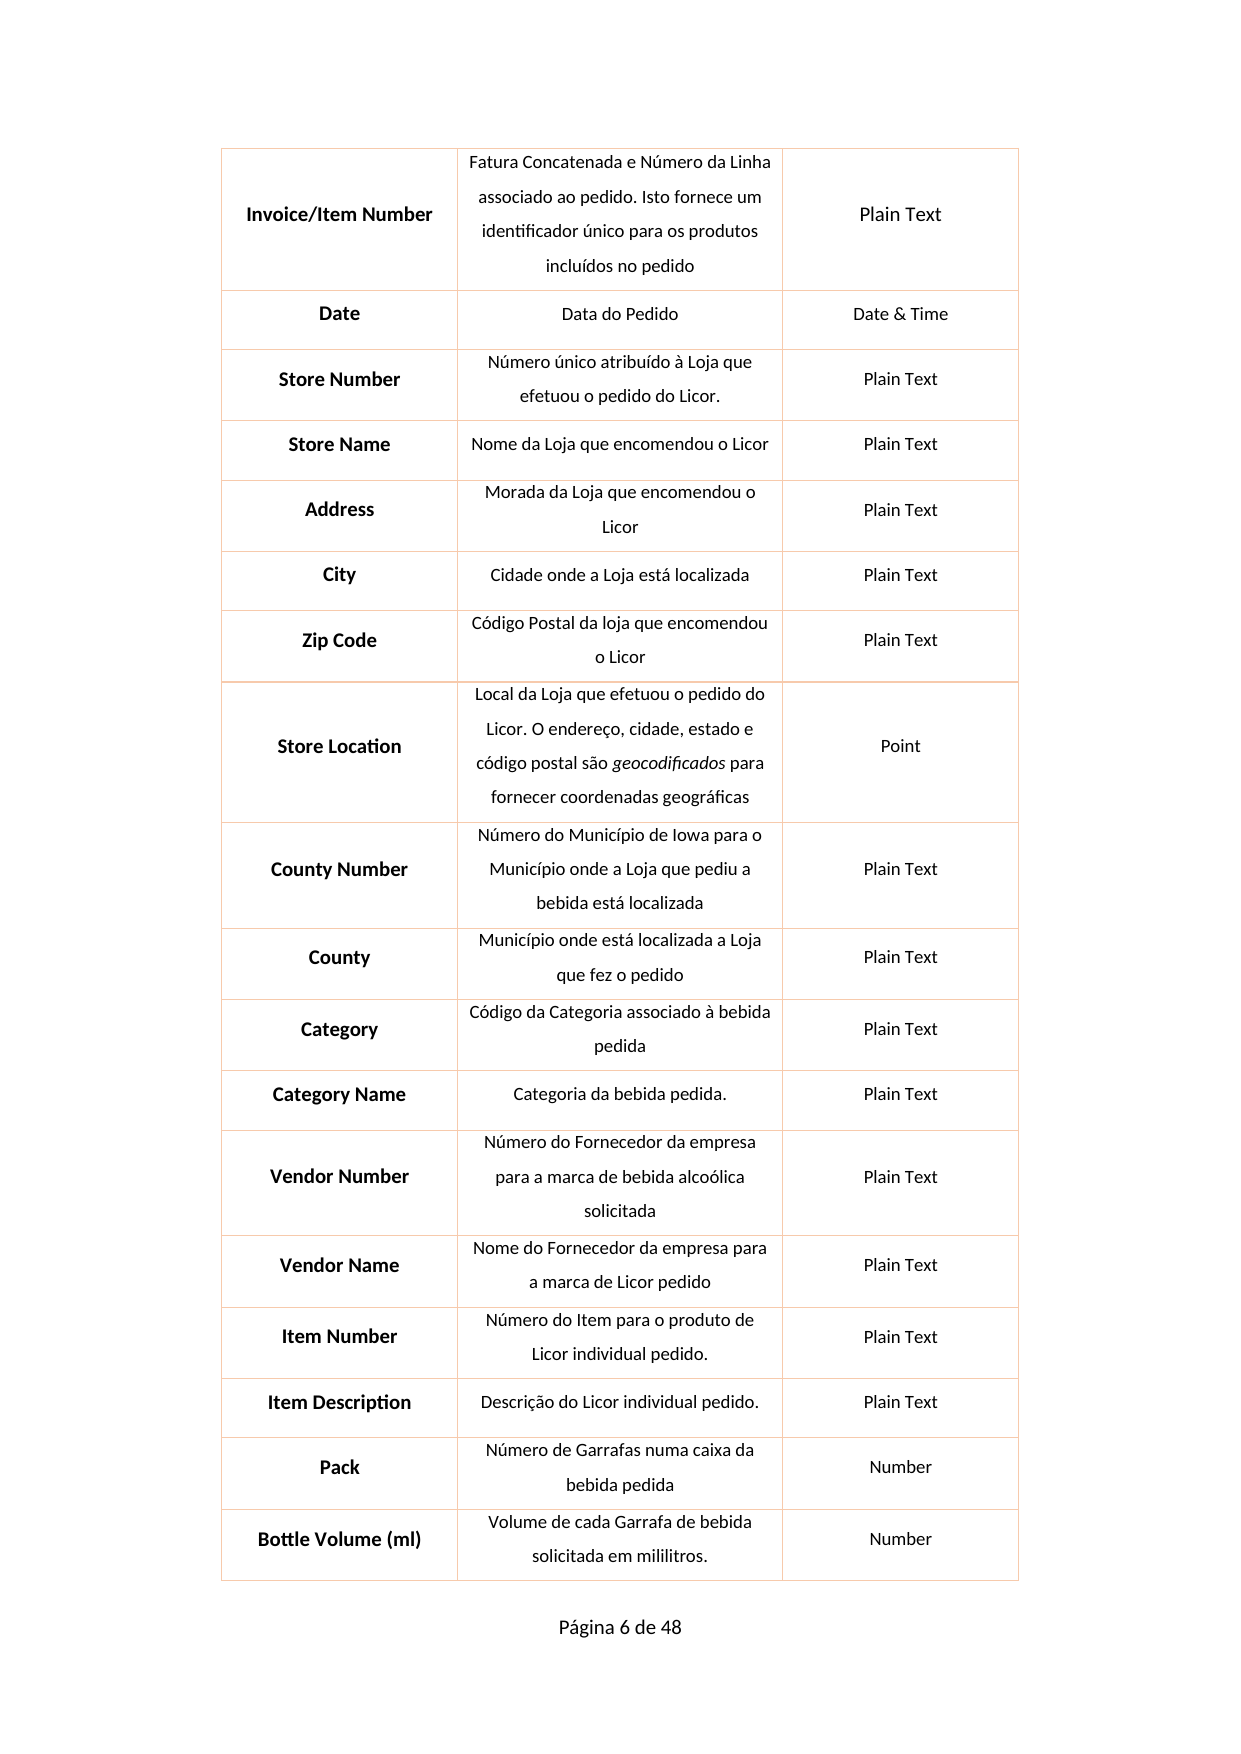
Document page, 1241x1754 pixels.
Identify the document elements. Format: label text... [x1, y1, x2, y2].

table_cell Store Location [222, 683, 457, 822]
table_cell Category Name [222, 1071, 457, 1129]
table_cell Nome do Fornecedor da empresa para a marca de Licor pedido [458, 1236, 782, 1307]
table_cell Address [222, 481, 457, 551]
table_cell Vendor Name [222, 1236, 457, 1307]
table_cell Plain Text [783, 1000, 1018, 1070]
table_cell Número do Item para o produto de Licor individual pedido. [458, 1308, 782, 1378]
table_cell Plain Text [783, 421, 1018, 479]
table_cell Item Number [222, 1308, 457, 1378]
table_cell Fatura Concatenada e Número da Linha associado ao pedido. Isto fornece um identificador único para os produtos incluídos no pedido [458, 149, 782, 290]
table_cell Bottle Volume (ml) [222, 1510, 457, 1580]
table_cell Point [783, 683, 1018, 822]
table_cell Plain Text [783, 1236, 1018, 1307]
table_cell Plain Text [783, 611, 1018, 681]
table_cell Plain Text [783, 1379, 1018, 1437]
table_cell Número do Fornecedor da empresa para a marca de bebida alcoólica solicitada [458, 1131, 782, 1235]
table_cell Descrição do Licor individual pedido. [458, 1379, 782, 1437]
table_cell Pack [222, 1438, 457, 1509]
table_cell Número de Garrafas numa caixa da bebida pedida [458, 1438, 782, 1509]
table_cell Número do Município de Iowa para o Município onde a Loja que pediu a bebida está localizada [458, 823, 782, 927]
table_cell Date & Time [783, 291, 1018, 349]
table_cell Plain Text [783, 552, 1018, 610]
table_cell Store Name [222, 421, 457, 479]
table_cell Morada da Loja que encomendou o Licor [458, 481, 782, 551]
table_cell City [222, 552, 457, 610]
table_cell Data do Pedido [458, 291, 782, 349]
table_cell Zip Code [222, 611, 457, 681]
table_cell Categoria da bebida pedida. [458, 1071, 782, 1129]
table_cell Number [783, 1438, 1018, 1509]
table_cell Município onde está localizada a Loja que fez o pedido [458, 929, 782, 999]
table_cell Plain Text [783, 481, 1018, 551]
table_cell Store Number [222, 350, 457, 420]
table_cell Vendor Number [222, 1131, 457, 1235]
table_cell Item Description [222, 1379, 457, 1437]
table_cell Código Postal da loja que encomendou o Licor [458, 611, 782, 681]
table_cell Volume de cada Garrafa de bebida solicitada em mililitros. [458, 1510, 782, 1580]
table_cell Invoice/Item Number [222, 149, 457, 290]
table_cell County Number [222, 823, 457, 927]
table_cell Date [222, 291, 457, 349]
table_cell Number [783, 1510, 1018, 1580]
table_cell Código da Categoria associado à bebida pedida [458, 1000, 782, 1070]
table_cell Plain Text [783, 929, 1018, 999]
table_cell Cidade onde a Loja está localizada [458, 552, 782, 610]
table_cell Plain Text [783, 1071, 1018, 1129]
table_cell Plain Text [783, 350, 1018, 420]
table_cell Plain Text [783, 1308, 1018, 1378]
table_cell Número único atribuído à Loja que efetuou o pedido do Licor. [458, 350, 782, 420]
table_cell Nome da Loja que encomendou o Licor [458, 421, 782, 479]
table_cell Local da Loja que efetuou o pedido do Licor. O endereço, cidade, estado e código postal são geocodificados para fornecer coordenadas geográficas [458, 683, 782, 822]
table_cell Plain Text [783, 1131, 1018, 1235]
table_cell County [222, 929, 457, 999]
table_cell Plain Text [783, 149, 1018, 290]
table_cell Plain Text [783, 823, 1018, 927]
table_cell Category [222, 1000, 457, 1070]
